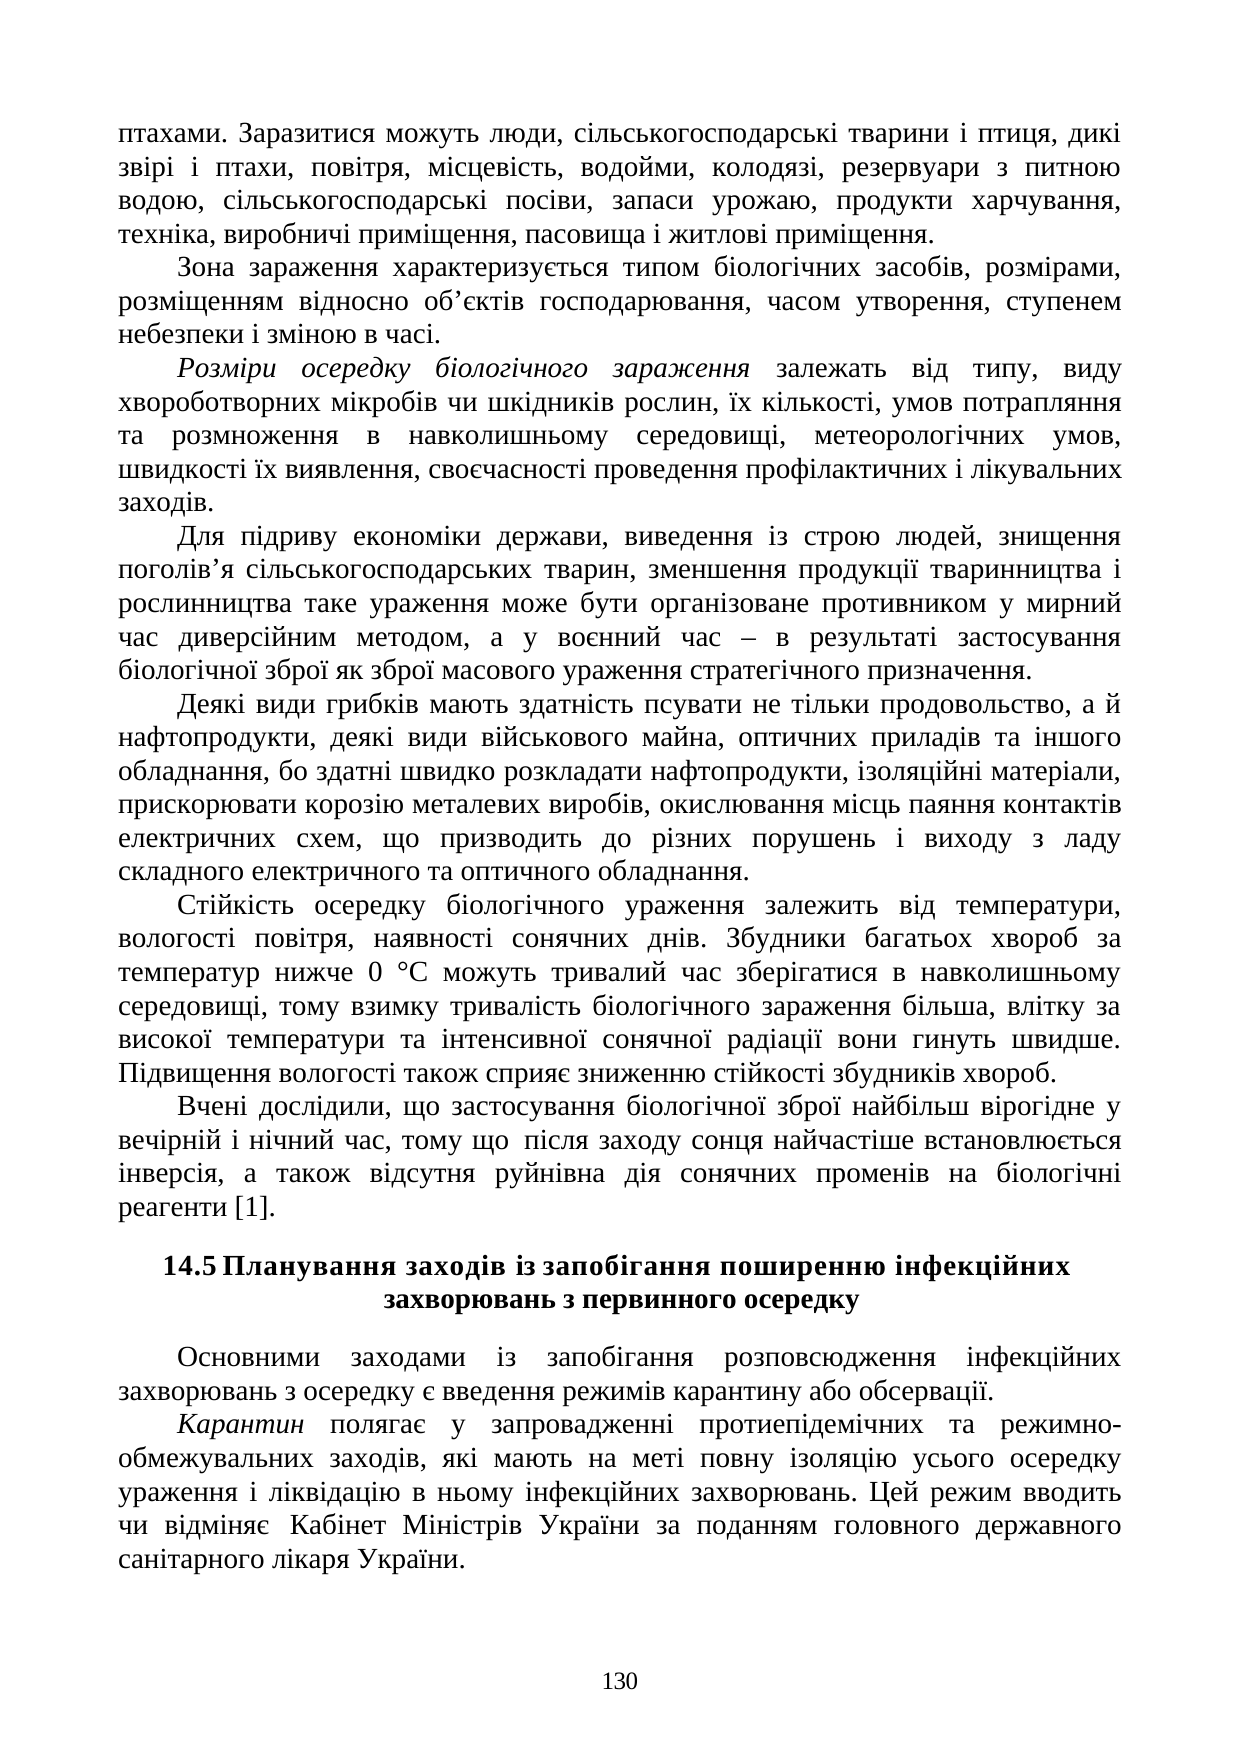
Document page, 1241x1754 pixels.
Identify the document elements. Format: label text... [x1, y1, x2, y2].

text Деякі види грибків мають здатність псувати не тільки продовольство, а й нафтопродукти, деякі види військового майна, оптичних приладів та іншого обладнання, бо здатні швидко розкладати нафтопродукти, ізоляційні матеріали, прискорювати корозію металевих виробів, окислювання місць паяння контактів електричних схем, що призводить до різних порушень і виходу з ладу складного електричного та оптичного обладнання. [118, 686, 1122, 887]
text Зона зараження характеризується типом біологічних засобів, розмірами, розміщенням відносно об’єктів господарювання, часом утворення, ступенем небезпеки і зміною в часі. [118, 249, 1122, 350]
text Розміри осередку біологічного зараження залежать від типу, виду хвороботворних мікробів чи шкідників рослин, їх кількості, умов потрапляння та розмноження в навколишньому середовищі, метеорологічних умов, швидкості їх виявлення, своєчасності проведення профілактичних і лікувальних заходів. [118, 350, 1122, 518]
text птахами. Заразитися можуть люди, сільськогосподарські тварини і птиця, дикі звірі і птахи, повітря, місцевість, водойми, колодязі, резервуари з питною водою, сільськогосподарські посіви, запаси урожаю, продукти харчування, техніка, виробничі приміщення, пасовища і житлові приміщення. [118, 115, 1122, 249]
text Для підриву економіки держави, виведення із строю людей, знищення поголів’я сільськогосподарських тварин, зменшення продукції тваринництва і рослинництва таке ураження може бути організоване противником у мирний час диверсійним методом, а у воєнний час – в результаті застосування біологічної зброї як зброї масового ураження стратегічного призначення. [118, 518, 1122, 686]
text Основними заходами із запобігання розповсюдження інфекційних захворювань з осередку є введення режимів карантину або обсервації. [118, 1339, 1122, 1407]
subtitle Планування заходів із запобігання поширенню інфекційних захворювань з первинного осередку [162, 1248, 1089, 1315]
text Вчені дослідили, що застосування біологічної зброї найбільш вірогідне у вечірній і нічний час, тому що після заходу сонця найчастіше встановлюється інверсія, а також відсутня руйнівна дія сонячних променів на біологічні реагенти [1]. [118, 1088, 1122, 1222]
text Стійкість осередку біологічного ураження залежить від температури, вологості повітря, наявності сонячних днів. Збудники багатьох хвороб за температур нижче 0 °С можуть тривалий час зберігатися в навколишньому середовищі, тому взимку тривалість біологічного зараження більша, влітку за високої температури та інтенсивної сонячної радіації вони гинуть швидше. Підвищення вологості також сприяє зниженню стійкості збудників хвороб. [118, 887, 1122, 1088]
text Карантин полягає у запровадженні протиепідемічних та режимно- обмежувальних заходів, які мають на меті повну ізоляцію усього осередку ураження і ліквідацію в ньому інфекційних захворювань. Цей режим вводить чи відміняє Кабінет Міністрів України за поданням головного державного санітарного лікаря України. [118, 1407, 1123, 1574]
